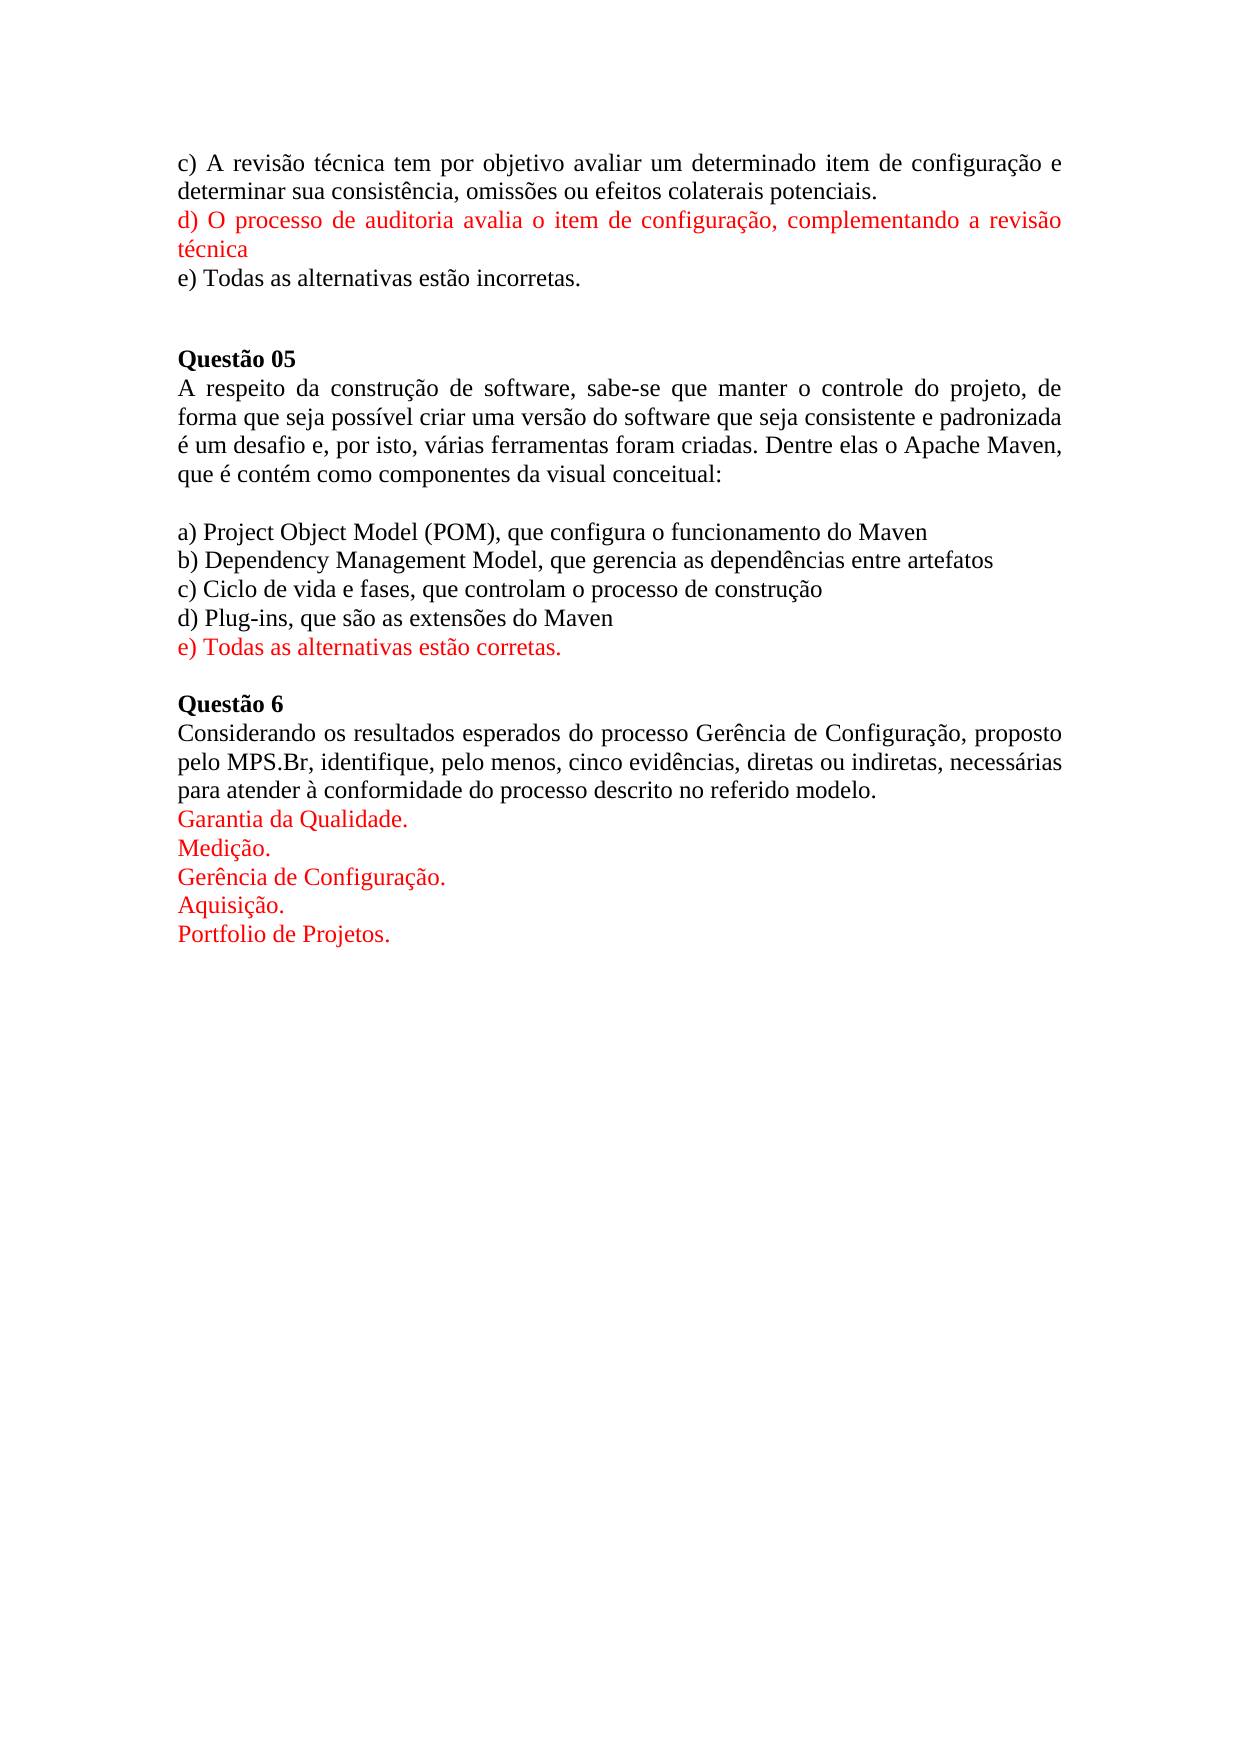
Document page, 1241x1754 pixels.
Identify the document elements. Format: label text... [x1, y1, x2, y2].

text e) Todas as alternativas estão corretas. [177, 632, 1063, 661]
text Questão 05 [177, 344, 1063, 373]
text Gerência de Configuração. [177, 862, 1063, 891]
text c) Ciclo de vida e fases, que controlam o processo de construção [177, 574, 1063, 603]
text a) Project Object Model (POM), que configura o funcionamento do Maven [177, 517, 1063, 546]
text A respeito da construção de software, sabe-se que manter o controle do projeto, de forma que seja possível criar uma versão do software que seja consistente e padronizada é um desafio e, por isto, várias ferramentas foram criadas. Dentre elas o Apache Maven, que é contém como componentes da visual conceitual: [177, 373, 1063, 488]
text d) O processo de auditoria avalia o item de configuração, complementando a revisão técnica [177, 205, 1063, 263]
text e) Todas as alternativas estão incorretas. [177, 263, 1063, 291]
text Garantia da Qualidade. [177, 804, 1063, 833]
text Aquisição. [177, 891, 1063, 919]
text Questão 6 [177, 689, 1063, 718]
text b) Dependency Management Model, que gerencia as dependências entre artefatos [177, 546, 1063, 574]
text Considerando os resultados esperados do processo Gerência de Configuração, proposto pelo MPS.Br, identifique, pelo menos, cinco evidências, diretas ou indiretas, necessárias para atender à conformidade do processo descrito no referido modelo. [177, 718, 1063, 804]
text c) A revisão técnica tem por objetivo avaliar um determinado item de configuração e determinar sua consistência, omissões ou efeitos colaterais potenciais. [177, 148, 1063, 205]
text Portfolio de Projetos. [177, 919, 1063, 948]
text Medição. [177, 833, 1063, 862]
text d) Plug-ins, que são as extensões do Maven [177, 603, 1063, 632]
